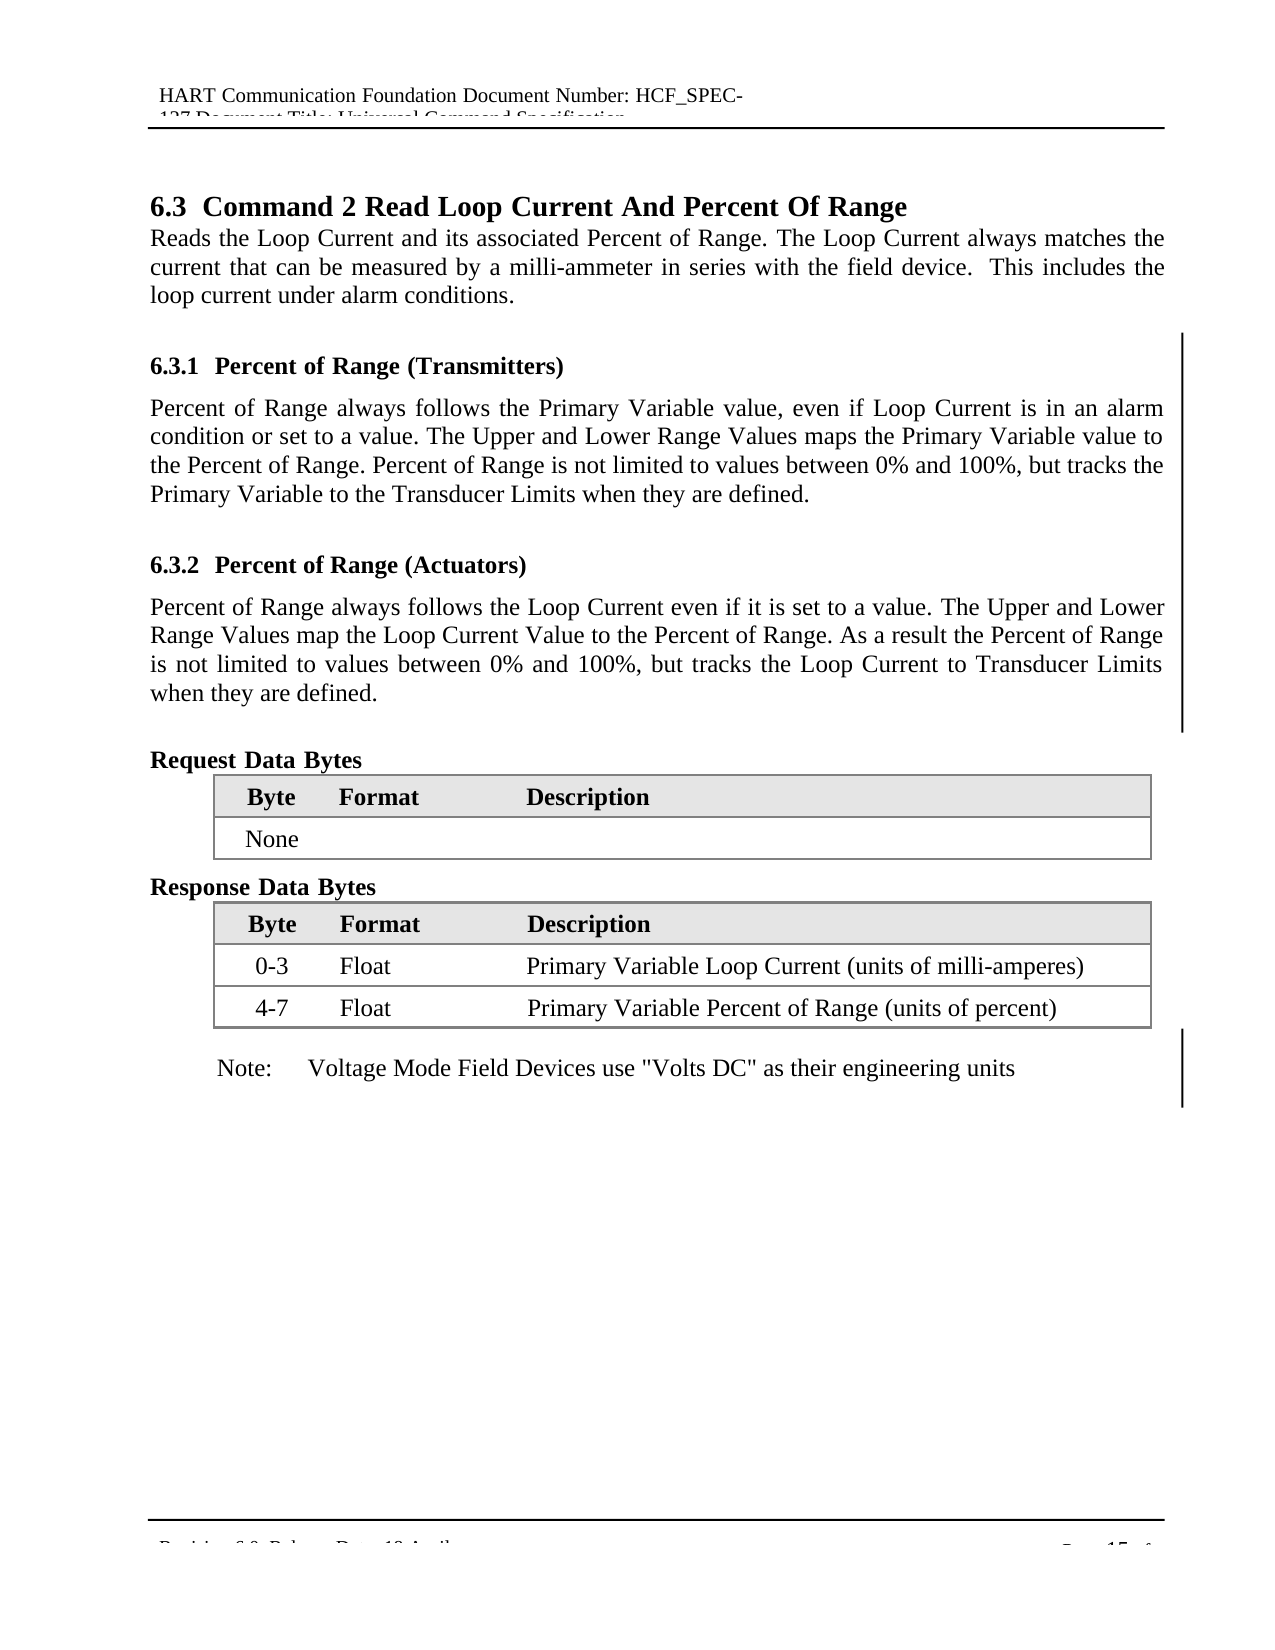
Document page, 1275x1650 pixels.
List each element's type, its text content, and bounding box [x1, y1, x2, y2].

table_cell 4-7 [215, 987, 317, 1026]
subtitle Request Data Bytes [150, 745, 1177, 773]
text Percent of Range always follows the Primary Variable value, even if Loop Current is in an alarm condition or set to a value. The Upper and Lower Range Values maps the Primary Variable value to the Percent of Range. Percent of Range is not limited to values between 0% and 100%, but tracks the Primary Variable to the Transducer Limits when they are defined. [150, 393, 1165, 508]
table_cell Primary Variable Loop Current (units of milli-amperes) [470, 945, 1150, 985]
text Reads the Loop Current and its associated Percent of Range. The Loop Current always matches the current that can be measured by a milli-ammeter in series with the field device. This includes the loop current under alarm conditions. [150, 223, 1165, 309]
subtitle Command 2 Read Loop Current And Percent Of Range [150, 189, 1177, 223]
text Note: Voltage Mode Field Devices use "Volts DC" as their engineering units [217, 1053, 1177, 1082]
table_cell Float [317, 987, 470, 1026]
subtitle Percent of Range (Actuators) [150, 550, 1177, 579]
table_header Byte [215, 904, 317, 943]
table_cell Primary Variable Percent of Range (units of percent) [470, 987, 1150, 1026]
table_header Description [470, 904, 1150, 943]
table_header Byte Format Description [215, 776, 1150, 816]
text Percent of Range always follows the Loop Current even if it is set to a value. The Upper and Lower Range Values map the Loop Current Value to the Percent of Range. As a result the Percent of Range is not limited to values between 0% and 100%, but tracks the Loop Current to Transducer Limits when they are defined. [150, 592, 1165, 707]
table_cell 0-3 [215, 945, 317, 985]
table_cell Float [317, 945, 470, 985]
text Response Data Bytes [150, 872, 1177, 901]
table_cell None [215, 818, 1150, 858]
subtitle Percent of Range (Transmitters) [150, 351, 1177, 380]
table_header Format [317, 904, 470, 943]
